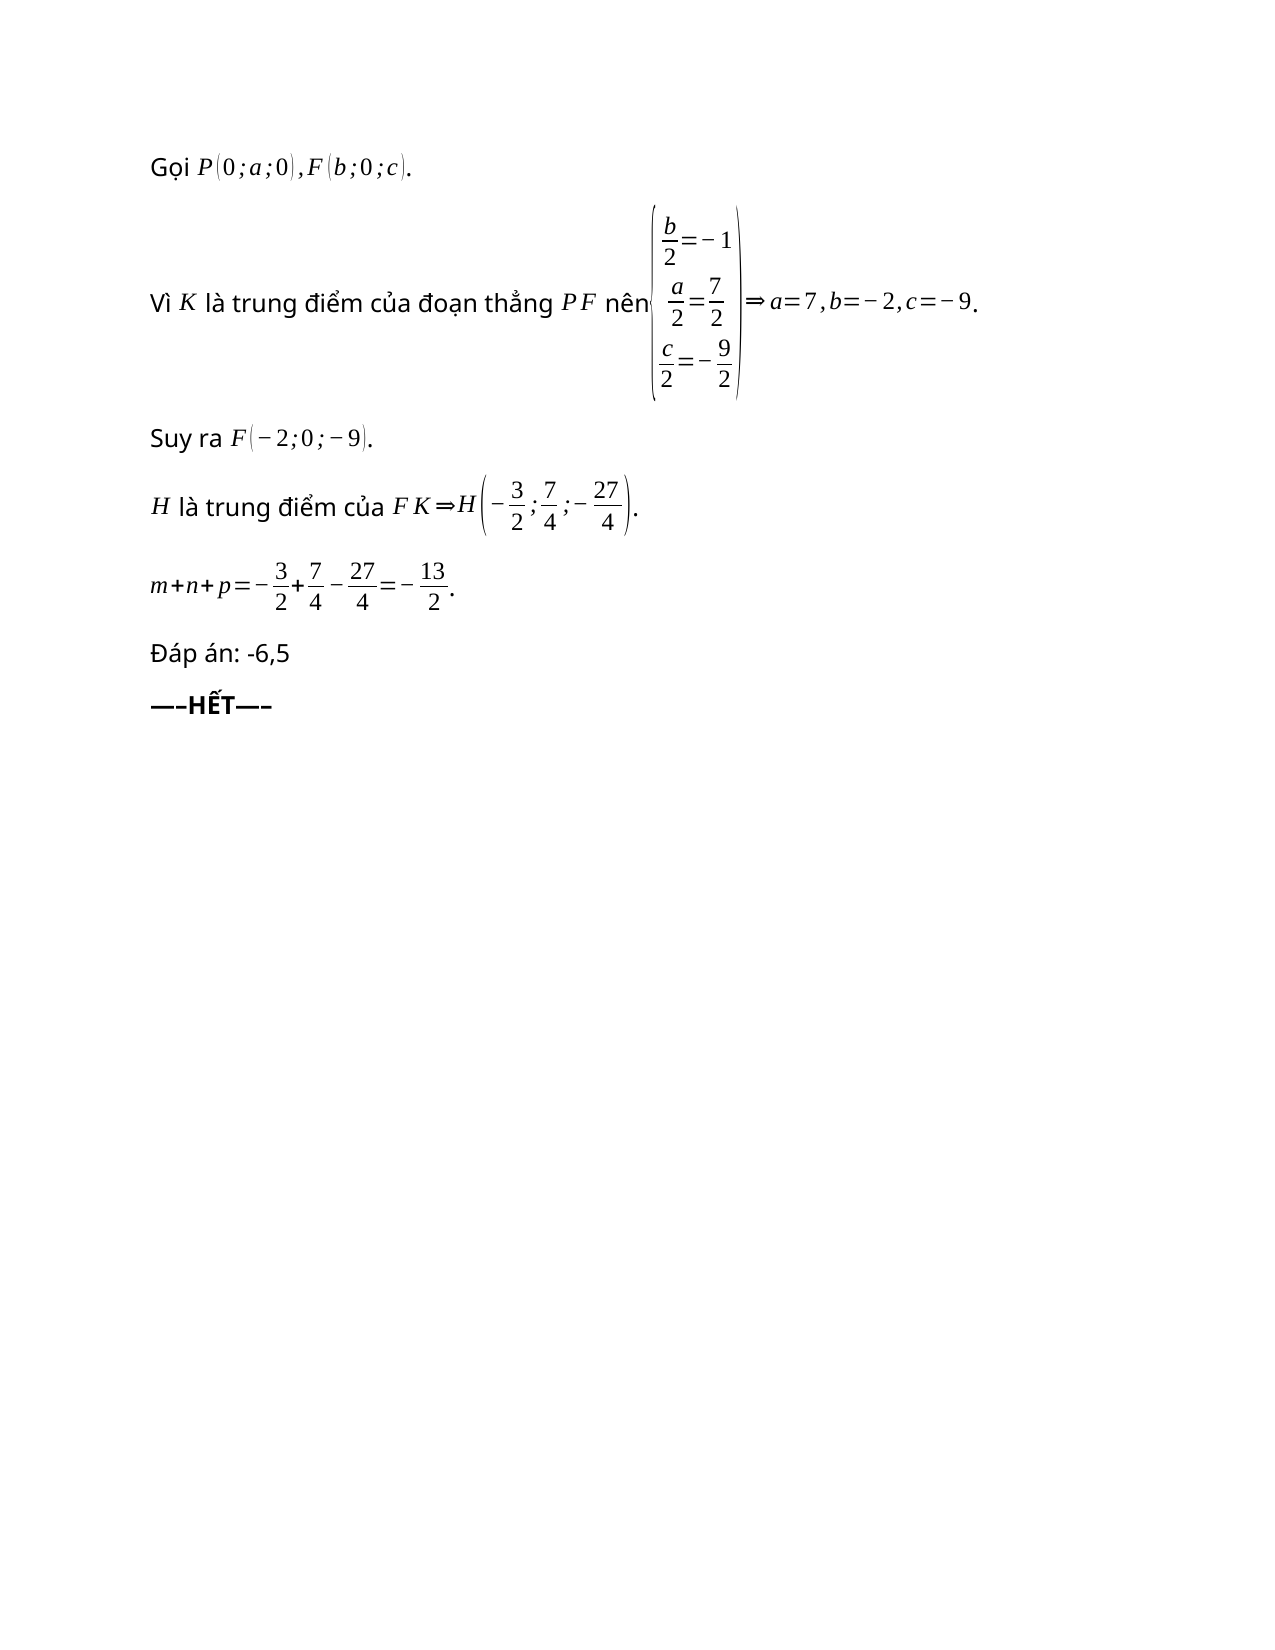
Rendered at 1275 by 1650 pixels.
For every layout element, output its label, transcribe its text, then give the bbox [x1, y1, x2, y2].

text là trung điểm của . [150, 474, 1125, 539]
text Vì là trung điểm của đoạn thẳng nên. [150, 203, 1125, 402]
text —–HẾT—– [150, 688, 1125, 722]
text . [150, 557, 1125, 616]
text Đáp án: -6,5 [150, 635, 1125, 669]
text Suy ra . [150, 421, 1125, 455]
text Gọi . [150, 150, 1125, 184]
